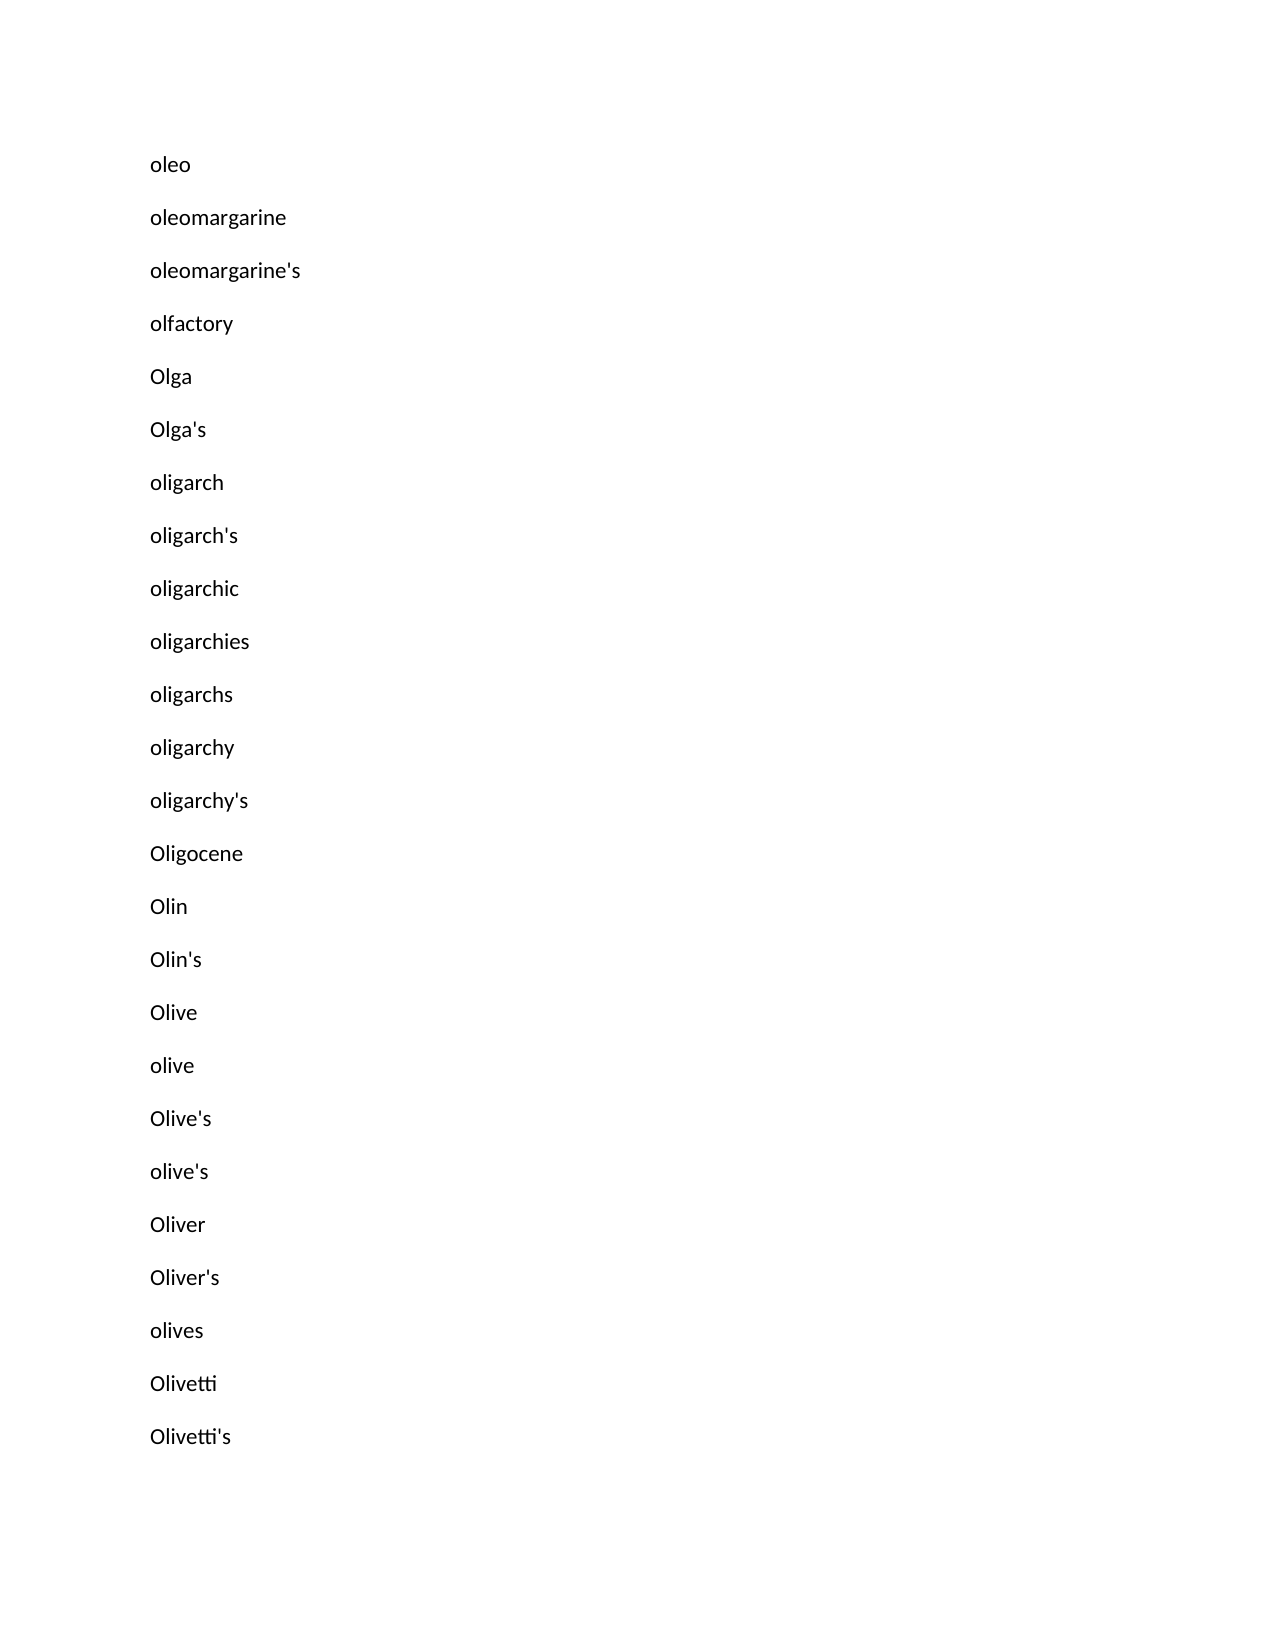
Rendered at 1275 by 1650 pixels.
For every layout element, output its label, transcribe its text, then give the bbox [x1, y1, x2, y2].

text oleomargarine's [150, 256, 1125, 284]
text Olin [150, 892, 1125, 920]
text olfactory [150, 309, 1125, 337]
text olives [150, 1316, 1125, 1344]
text oligarch [150, 468, 1125, 496]
text oleo [150, 150, 1125, 178]
text Olivetti's [150, 1422, 1125, 1451]
text olive [150, 1051, 1125, 1079]
text Olivetti [150, 1369, 1125, 1397]
text oleomargarine [150, 203, 1125, 231]
text Olga's [150, 415, 1125, 443]
text oligarchy's [150, 786, 1125, 814]
text oligarch's [150, 521, 1125, 549]
text Olive [150, 998, 1125, 1026]
text Oliver [150, 1210, 1125, 1238]
text Oligocene [150, 839, 1125, 867]
text oligarchies [150, 627, 1125, 655]
text oligarchic [150, 574, 1125, 602]
text Olin's [150, 945, 1125, 973]
text Olga [150, 362, 1125, 390]
text Oliver's [150, 1263, 1125, 1291]
text oligarchy [150, 733, 1125, 761]
text olive's [150, 1157, 1125, 1185]
text Olive's [150, 1104, 1125, 1132]
text oligarchs [150, 680, 1125, 708]
